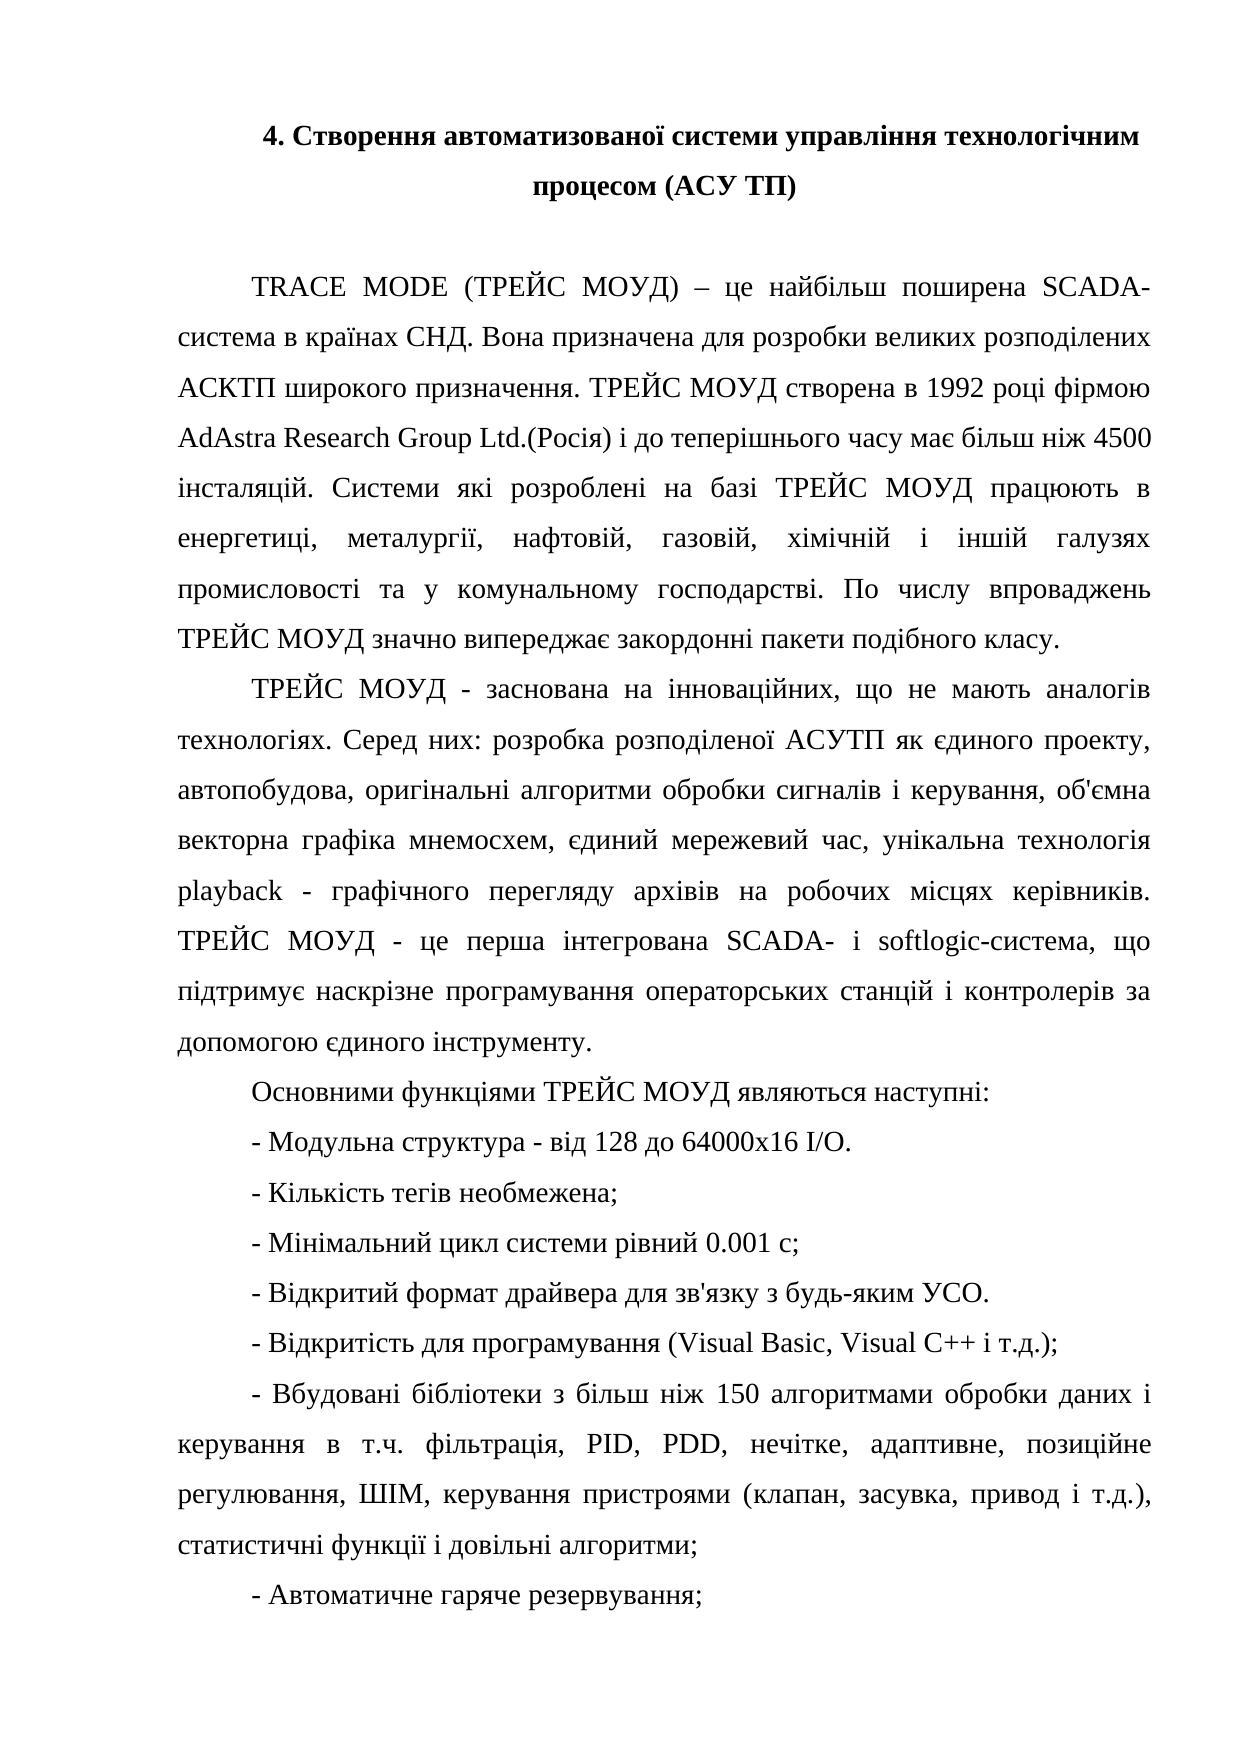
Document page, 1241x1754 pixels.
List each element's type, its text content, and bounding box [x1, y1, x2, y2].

text 4. Створення автоматизованої системи управління технологічним процесом (АСУ ТП) [177, 118, 1152, 202]
text TRACE MODE (ТРЕЙС МОУД) – це найбільш поширена SCADA-система в країнах СНД. Вона призначена для розробки великих розподілених АСКТП широкого призначення. ТРЕЙС МОУД створена в 1992 році фірмою AdAstra Research Group Ltd.(Росія) і до теперішнього часу має більш ніж 4500 інсталяцій. Системи які розроблені на базі ТРЕЙС МОУД працюють в енергетиці, металургії, нафтовій, газовій, хімічній і іншій галузях промисловості та у комунальному господарстві. По числу впроваджень ТРЕЙС МОУД значно випереджає закордонні пакети подібного класу. [177, 269, 1152, 655]
text ТРЕЙС МОУД - заснована на інноваційних, що не мають аналогів технологіях. Серед них: розробка розподіленої АСУТП як єдиного проекту, автопобудова, оригінальні алгоритми обробки сигналів і керування, об'ємна векторна графіка мнемосхем, єдиний мережевий час, унікальна технологія playback - графічного перегляду архівів на робочих місцях керівників. ТРЕЙС МОУД - це перша інтегрована SCADA- і softlogic-система, що підтримує наскрізне програмування операторських станцій і контролерів за допомогою єдиного інструменту. [177, 672, 1152, 1057]
text - Відкритість для програмування (Visual Basic, Visual C++ і т.д.); [177, 1326, 1152, 1359]
text Основними функціями ТРЕЙС МОУД являються наступні: [177, 1074, 1152, 1108]
text - Автоматичне гаряче резервування; [177, 1577, 1152, 1611]
text - Кількість тегів необмежена; [177, 1175, 1152, 1208]
text - Модульна структура - від 128 до 64000х16 I/O. [177, 1124, 1152, 1158]
text - Вбудовані бібліотеки з більш ніж 150 алгоритмами обробки даних і керування в т.ч. фільтрація, PID, PDD, нечітке, адаптивне, позиційне регулювання, ШІМ, керування пристроями (клапан, засувка, привод і т.д.), статистичні функції і довільні алгоритми; [177, 1376, 1152, 1560]
text - Мінімальний цикл системи рівний 0.001 с; [177, 1225, 1152, 1258]
text - Відкритий формат драйвера для зв'язку з будь-яким УСО. [177, 1275, 1152, 1309]
